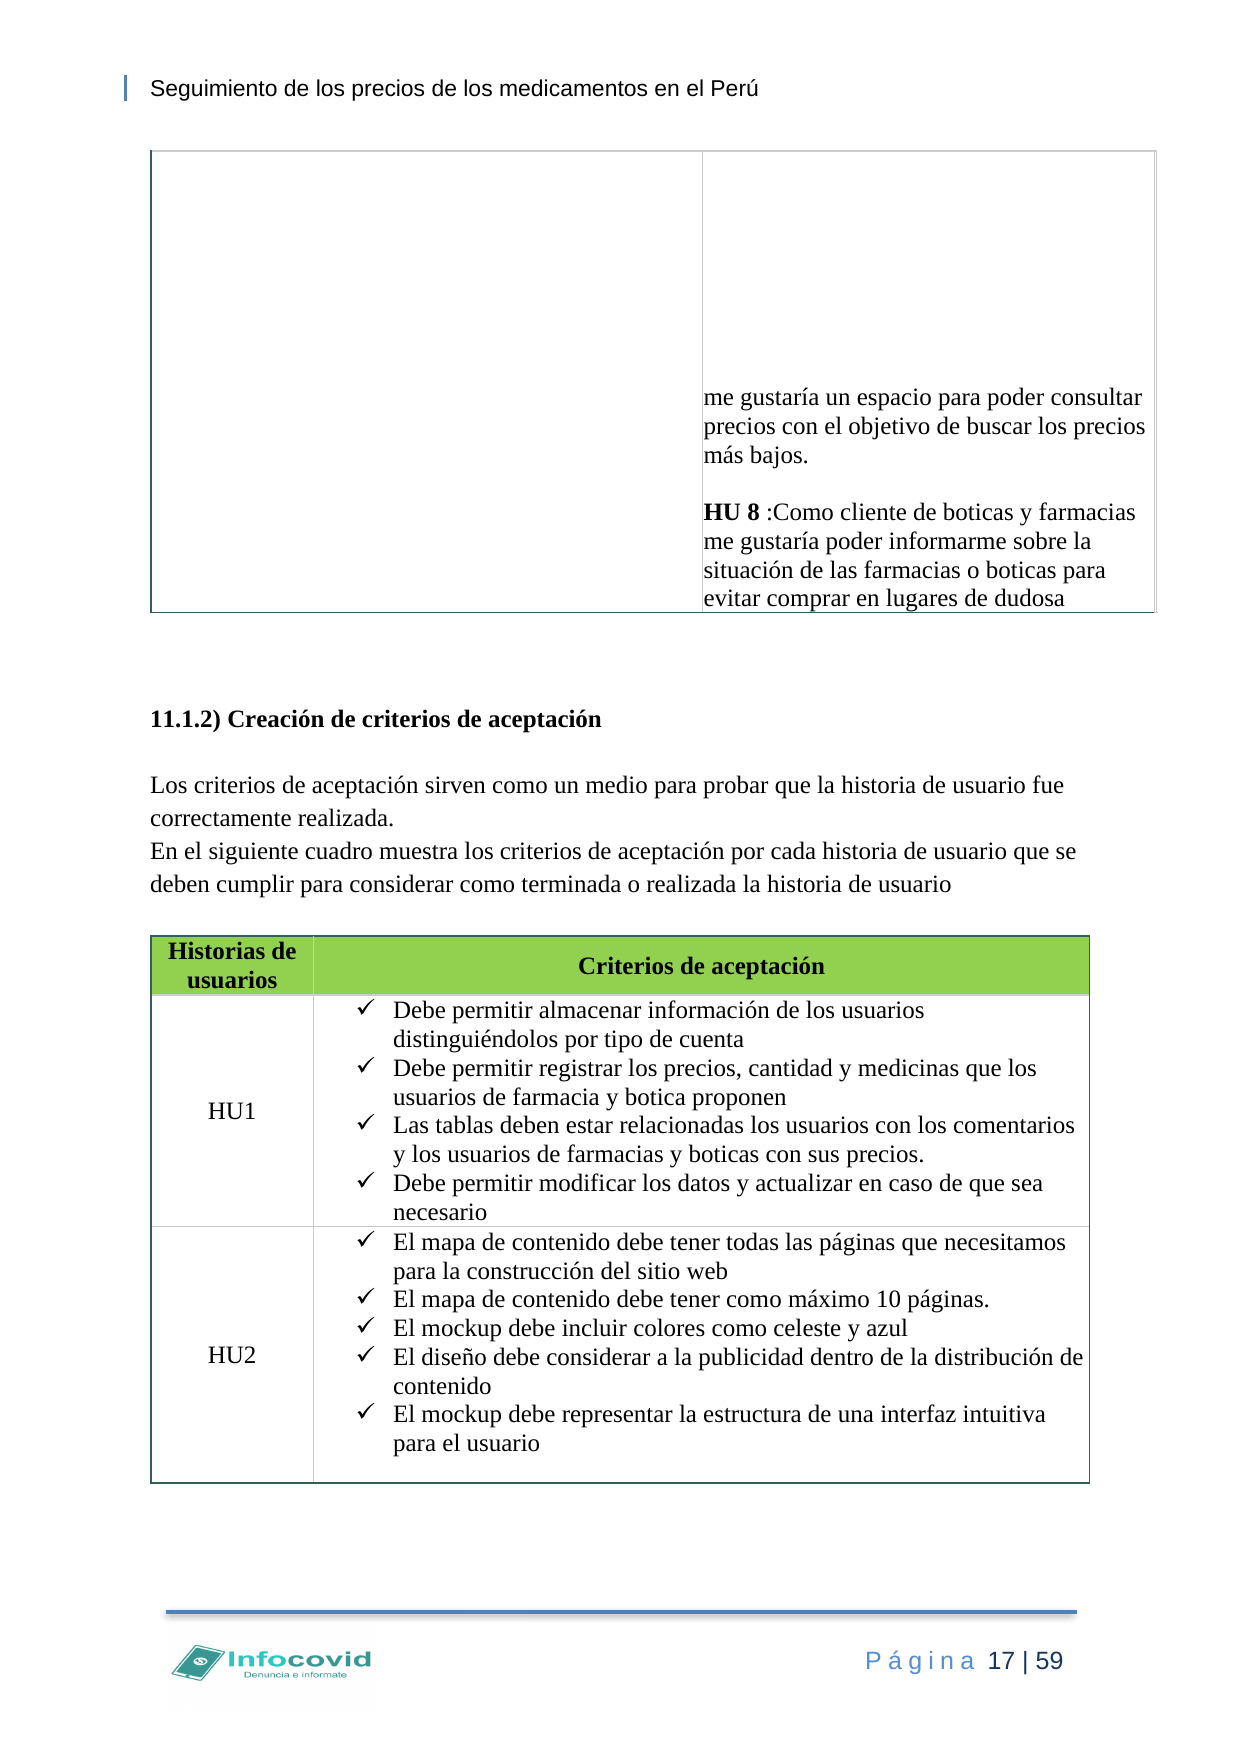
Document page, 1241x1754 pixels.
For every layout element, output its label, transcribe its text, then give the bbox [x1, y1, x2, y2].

table_cell El mapa de contenido debe tener todas las páginas que necesitamos para la construcción del sitio web El mapa de contenido debe tener como máximo 10 páginas. El mockup debe incluir colores como celeste y azul El diseño debe considerar a la publicidad dentro de la distribución de contenido El mockup debe representar la estructura de una interfaz intuitiva para el usuario [314, 1227, 1089, 1482]
text En el siguiente cuadro muestra los criterios de aceptación por cada historia de usuario que se deben cumplir para considerar como terminada o realizada la historia de usuario [150, 836, 1090, 898]
table_header Historias de usuarios [152, 937, 313, 994]
table_cell HU2 [152, 1227, 313, 1482]
picture [165, 1625, 376, 1711]
text 11.1.2) Creación de criterios de aceptación [150, 704, 1090, 732]
table_cell HU1 [152, 996, 313, 1226]
table_header Criterios de aceptación [314, 937, 1089, 994]
text Los criterios de aceptación sirven como un medio para probar que la historia de usuario fue correctamente realizada. [150, 770, 1090, 832]
table_cell Debe permitir almacenar información de los usuarios distinguiéndolos por tipo de cuenta Debe permitir registrar los precios, cantidad y medicinas que los usuarios de farmacia y botica proponen Las tablas deben estar relacionadas los usuarios con los comentarios y los usuarios de farmacias y boticas con sus precios. Debe permitir modificar los datos y actualizar en caso de que sea necesario [314, 996, 1089, 1226]
